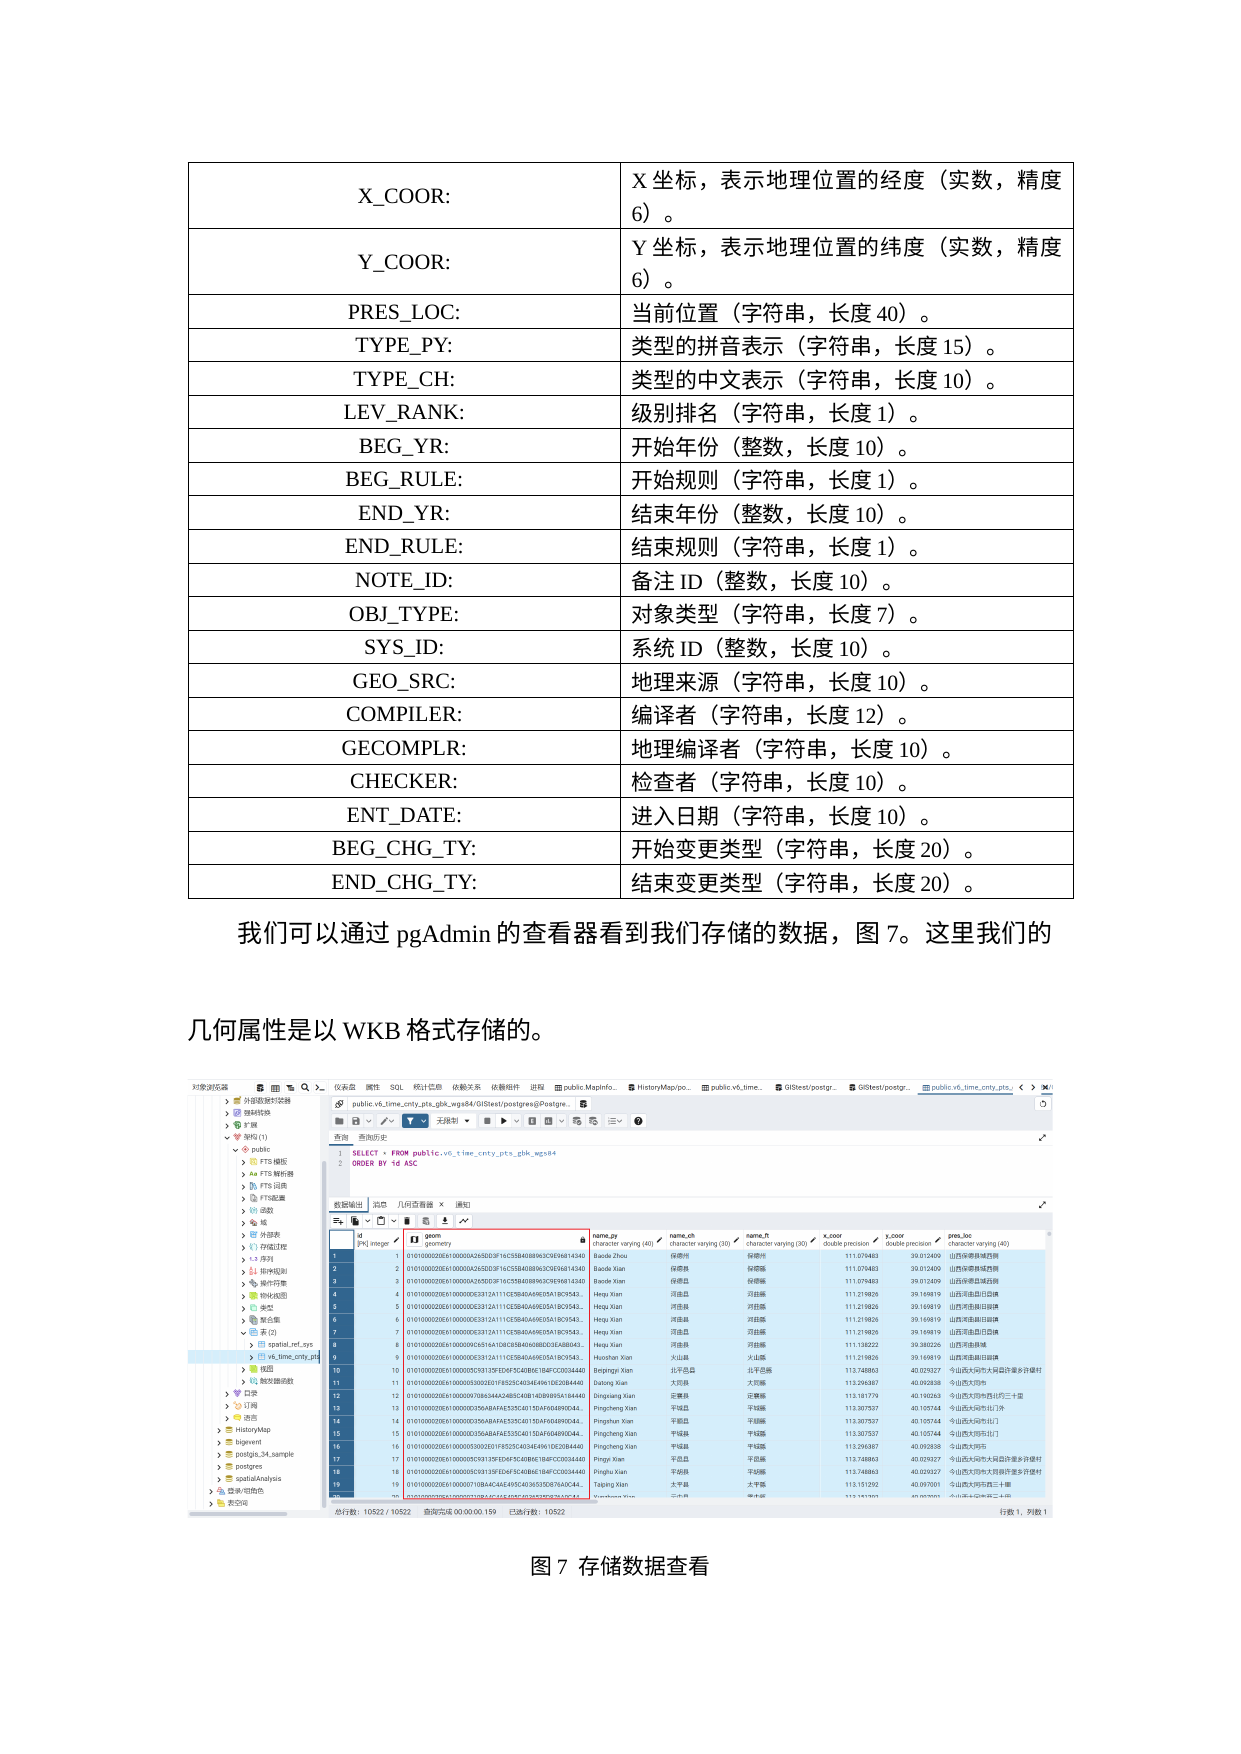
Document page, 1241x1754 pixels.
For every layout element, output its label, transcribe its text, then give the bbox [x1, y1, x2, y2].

table_cell OBJ_TYPE: [189, 597, 620, 629]
table_cell 类型的拼音表示（字符串，长度15）。 [621, 329, 1073, 361]
table_cell Y坐标，表示地理位置的纬度（实数，精度6）。 [621, 229, 1073, 294]
table_cell 结束变更类型（字符串，长度20）。 [621, 865, 1073, 898]
table_cell Y_COOR: [189, 229, 620, 294]
table_cell 对象类型（字符串，长度7）。 [621, 597, 1073, 629]
table_cell BEG_YR: [189, 429, 620, 462]
table_cell END_YR: [189, 496, 620, 529]
picture [187, 1079, 1053, 1518]
table_cell 开始年份（整数，长度10）。 [621, 429, 1073, 462]
text 图7 存储数据查看 [187, 1549, 1053, 1581]
table_cell 开始变更类型（字符串，长度20）。 [621, 832, 1073, 864]
table_cell 当前位置（字符串，长度40）。 [621, 295, 1073, 328]
table_cell 结束年份（整数，长度10）。 [621, 496, 1073, 529]
table_cell 地理编译者（字符串，长度10）。 [621, 731, 1073, 764]
table_cell LEV_RANK: [189, 396, 620, 428]
table_cell TYPE_PY: [189, 329, 620, 361]
table_cell CHECKER: [189, 765, 620, 797]
table_cell 级别排名（字符串，长度1）。 [621, 396, 1073, 428]
table_cell SYS_ID: [189, 631, 620, 663]
text 我们可以通过pgAdmin的查看器看到我们存储的数据，图7。这里我们的几何属性是以WKB格式存储的。 [187, 899, 1053, 1061]
table_cell 开始规则（字符串，长度1）。 [621, 463, 1073, 495]
table_cell 编译者（字符串，长度12）。 [621, 698, 1073, 730]
table_cell END_CHG_TY: [189, 865, 620, 898]
table_cell END_RULE: [189, 530, 620, 562]
table_cell 类型的中文表示（字符串，长度10）。 [621, 362, 1073, 395]
table_cell ENT_DATE: [189, 798, 620, 831]
table_cell X_COOR: [189, 163, 620, 228]
table_cell BEG_CHG_TY: [189, 832, 620, 864]
table_cell TYPE_CH: [189, 362, 620, 395]
table_cell NOTE_ID: [189, 564, 620, 596]
table_cell 检查者（字符串，长度10）。 [621, 765, 1073, 797]
table_cell 备注ID（整数，长度10）。 [621, 564, 1073, 596]
table_cell GECOMPLR: [189, 731, 620, 764]
table_cell COMPILER: [189, 698, 620, 730]
table_cell 地理来源（字符串，长度10）。 [621, 664, 1073, 697]
table_cell BEG_RULE: [189, 463, 620, 495]
table_cell PRES_LOC: [189, 295, 620, 328]
table_cell 进入日期（字符串，长度10）。 [621, 798, 1073, 831]
table_cell GEO_SRC: [189, 664, 620, 697]
table_cell 系统ID（整数，长度10）。 [621, 631, 1073, 663]
table_cell 结束规则（字符串，长度1）。 [621, 530, 1073, 562]
table_cell X坐标，表示地理位置的经度（实数，精度6）。 [621, 163, 1073, 228]
